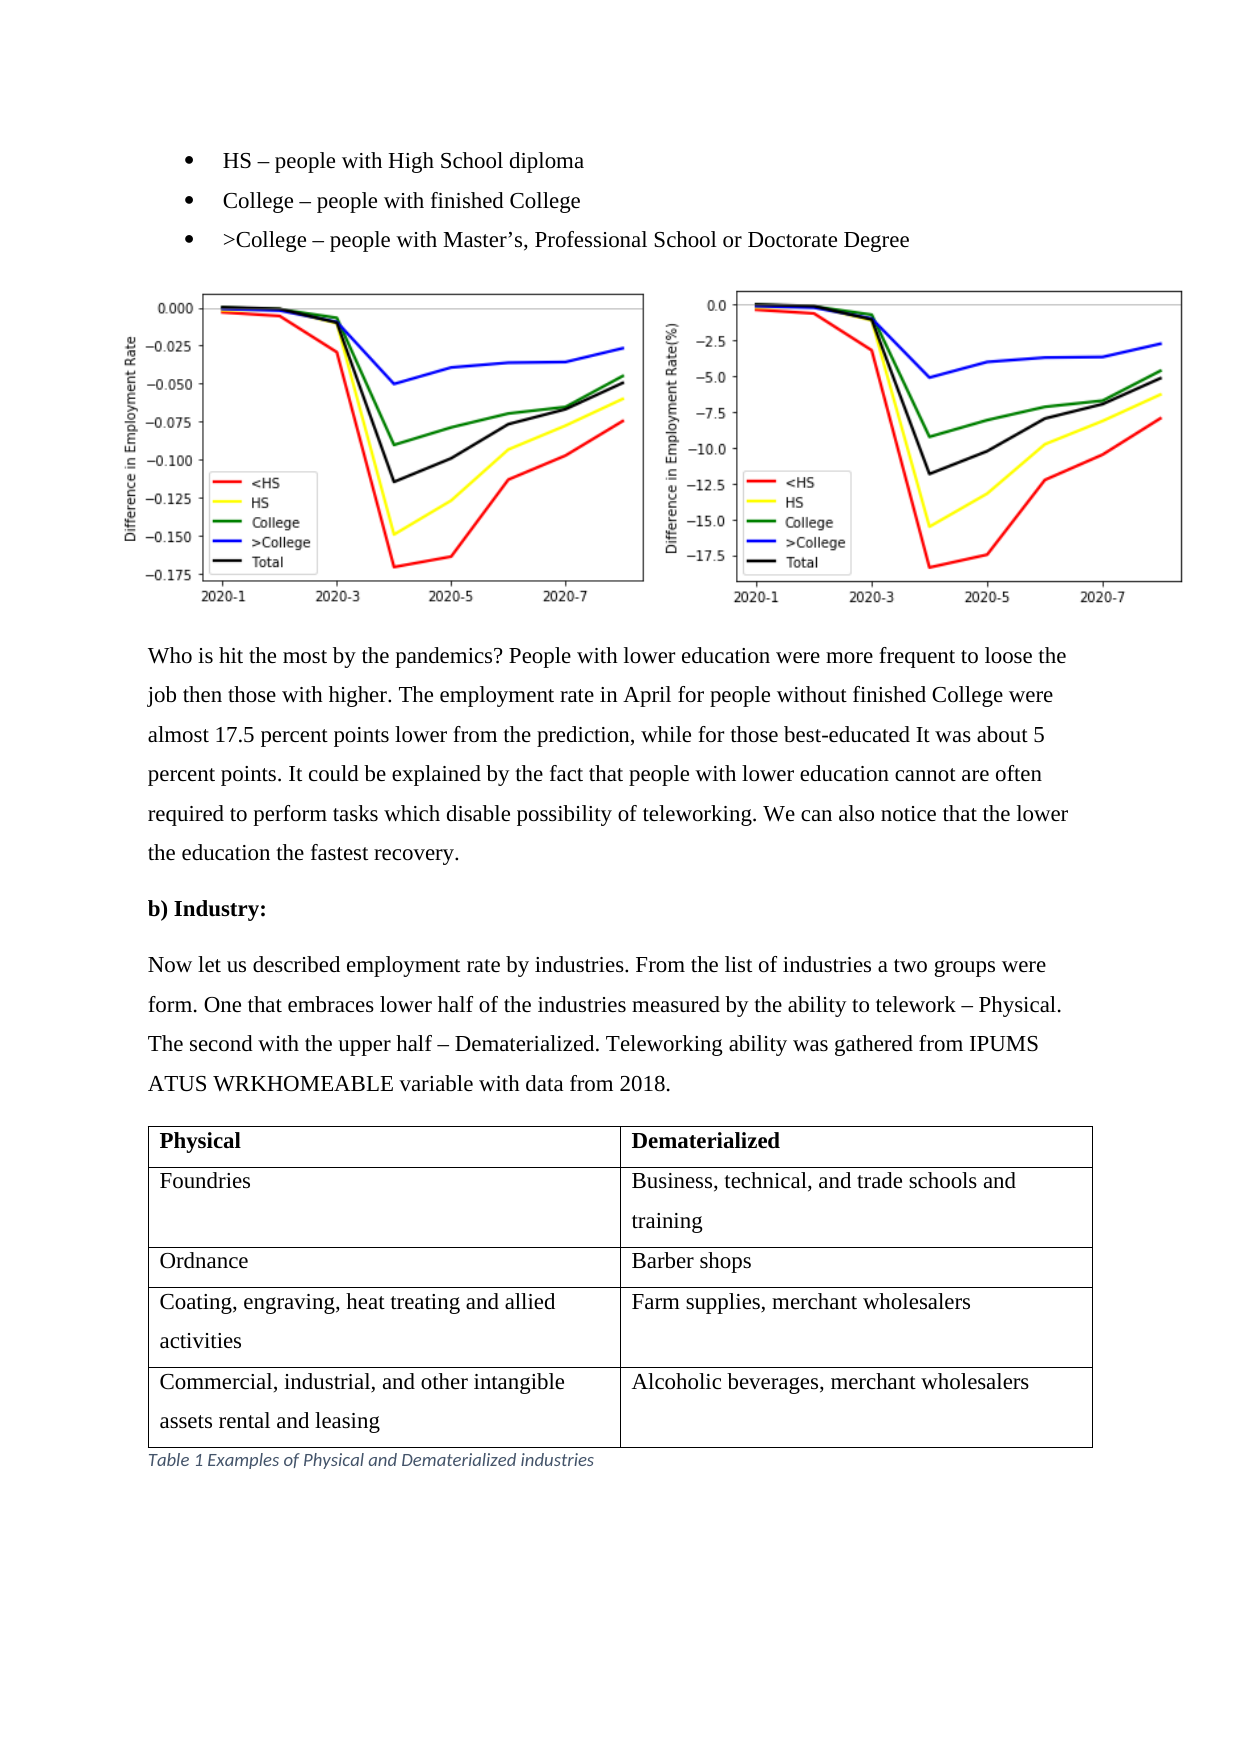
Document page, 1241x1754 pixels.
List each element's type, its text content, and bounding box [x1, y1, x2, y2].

table_header Dematerialized [621, 1127, 1092, 1167]
text Table 1 Examples of Physical and Dematerialized industries [148, 1448, 1093, 1471]
list College – people with finished College [185, 187, 1093, 213]
text b) Industry: [148, 895, 1093, 922]
table_cell Foundries [149, 1168, 620, 1247]
text Now let us described employment rate by industries. From the list of industries a two groups were form. One that embraces lower half of the industries measured by the ability to telework – Physical. The second with the upper half – Dematerialized. Teleworking ability was gathered from IPUMS ATUS WRKHOMEABLE variable with data from 2018. [148, 951, 1093, 1096]
table_cell Business, technical, and trade schools and training [621, 1168, 1092, 1247]
list >College – people with Master’s, Professional School or Doctorate Degree [185, 227, 1093, 253]
table_cell Barber shops [621, 1248, 1092, 1287]
table_cell Farm supplies, merchant wholesalers [621, 1288, 1092, 1367]
picture [658, 283, 1189, 613]
table_cell Coating, engraving, heat treating and allied activities [149, 1288, 620, 1367]
picture [117, 286, 652, 612]
table_cell Alcoholic beverages, merchant wholesalers [621, 1368, 1092, 1447]
list HS – people with High School diploma [185, 148, 1093, 174]
table_cell Commercial, industrial, and other intangible assets rental and leasing [149, 1368, 620, 1447]
table_cell Ordnance [149, 1248, 620, 1287]
table_header Physical [149, 1127, 620, 1167]
